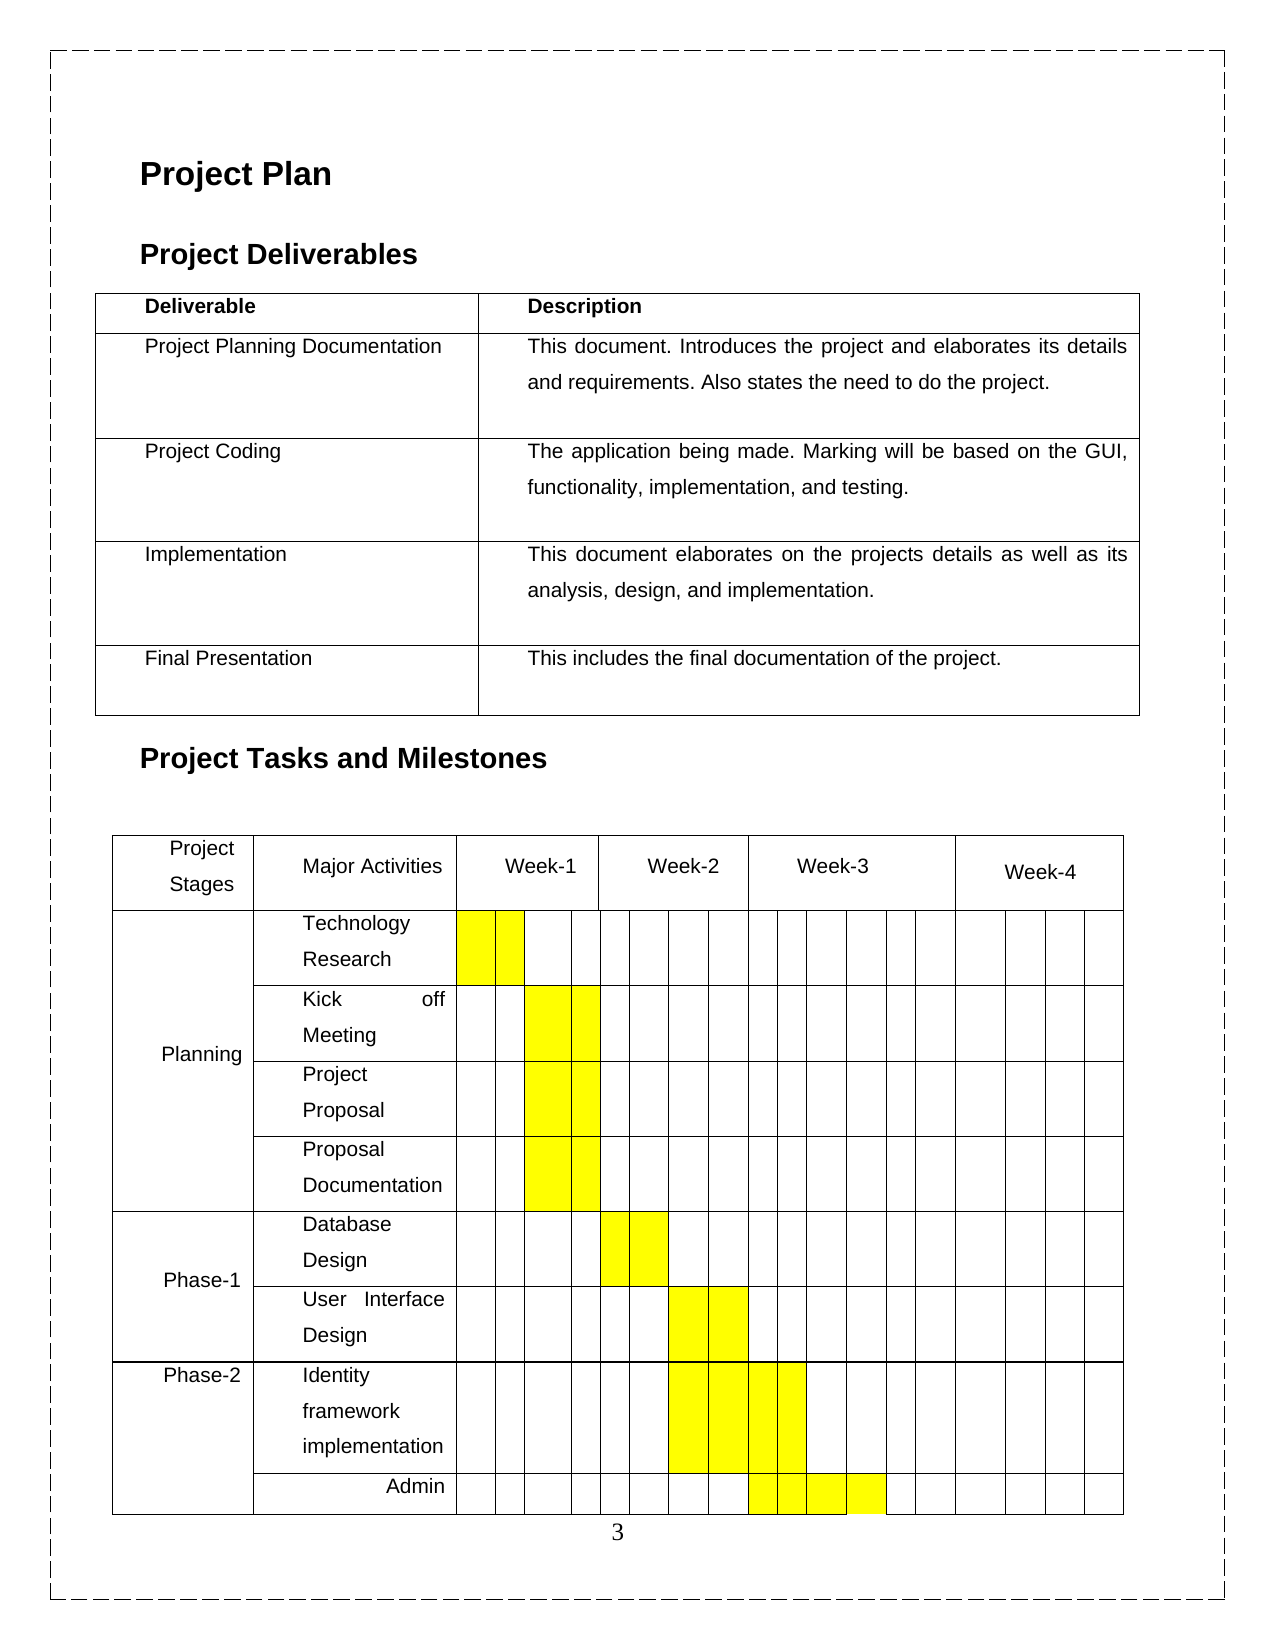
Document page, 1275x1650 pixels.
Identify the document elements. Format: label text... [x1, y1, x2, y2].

table_cell [887, 1212, 915, 1286]
table_cell [496, 1137, 524, 1211]
table_cell [601, 1137, 629, 1211]
table_cell [1006, 1287, 1045, 1361]
subtitle Project Tasks and Milestones [139, 741, 1096, 774]
subtitle Project Plan [139, 154, 1096, 193]
table_cell [1085, 1212, 1123, 1286]
table_cell This includes the final documentation of the project. [479, 646, 1139, 714]
table_cell [572, 1363, 600, 1473]
table_cell [847, 1137, 886, 1211]
table_header Deliverable [96, 294, 478, 333]
table_cell [1046, 1137, 1084, 1211]
table_cell [956, 911, 1005, 985]
table_cell [1085, 1363, 1123, 1473]
table_cell [669, 1287, 708, 1361]
table_cell [457, 1474, 495, 1514]
table_cell [457, 1212, 495, 1286]
table_cell [1085, 986, 1123, 1061]
table_cell [630, 911, 668, 985]
table_cell [630, 1474, 668, 1514]
table_cell [1006, 1474, 1045, 1514]
table_cell [1046, 1062, 1084, 1136]
table_cell [749, 1062, 777, 1136]
table_cell [1085, 1062, 1123, 1136]
table_cell [807, 1212, 846, 1286]
table_cell [749, 1137, 777, 1211]
table_cell [457, 986, 495, 1061]
table_cell [1046, 911, 1084, 985]
table_cell [807, 1287, 846, 1361]
table_cell [457, 1137, 495, 1211]
table_cell [601, 1474, 629, 1514]
table_cell [572, 1062, 600, 1136]
table_cell [807, 986, 846, 1061]
table_cell Identity framework implementation [254, 1363, 456, 1473]
table_cell [807, 1137, 846, 1211]
table_cell [496, 986, 524, 1061]
table_cell [601, 1287, 629, 1361]
table_cell [525, 1062, 571, 1136]
table_cell [525, 1287, 571, 1361]
table_cell [572, 1137, 600, 1211]
table_cell [709, 1212, 748, 1286]
table_cell [887, 986, 915, 1061]
table_cell [1006, 986, 1045, 1061]
table_cell [1046, 986, 1084, 1061]
table_cell [1006, 1137, 1045, 1211]
table_cell [749, 1287, 777, 1361]
table_cell [749, 1474, 777, 1514]
table_cell [778, 1212, 806, 1286]
table_cell [496, 1287, 524, 1361]
table_cell [457, 1062, 495, 1136]
table_header Major Activities [254, 836, 456, 910]
table_cell [847, 1363, 886, 1473]
table_cell [709, 1474, 748, 1514]
table_cell [1085, 1287, 1123, 1361]
table_cell Project Proposal [254, 1062, 456, 1136]
table_cell [1006, 911, 1045, 985]
table_cell [669, 911, 708, 985]
table_cell [669, 1212, 708, 1286]
table_cell [749, 986, 777, 1061]
table_cell [709, 1287, 748, 1361]
table_cell [778, 1062, 806, 1136]
table_cell [887, 1137, 915, 1211]
table_cell [496, 1062, 524, 1136]
table_cell [847, 911, 886, 985]
table_cell [601, 1212, 629, 1286]
table_cell [572, 1287, 600, 1361]
table_cell [601, 1062, 629, 1136]
table_cell [709, 986, 748, 1061]
table_cell Phase-1 [113, 1212, 253, 1361]
table_cell [778, 1474, 806, 1514]
table_cell [457, 1363, 495, 1473]
table_cell [749, 1212, 777, 1286]
table_header Week-1 [457, 836, 598, 910]
table_cell This document. Introduces the project and elaborates its details and requirements. Also states the need to do the project. [479, 334, 1139, 437]
table_cell [956, 1212, 1005, 1286]
table_cell [525, 1137, 571, 1211]
table_cell Database Design [254, 1212, 456, 1286]
table_cell [916, 1212, 955, 1286]
table_cell [630, 1363, 668, 1473]
table_cell [1085, 1137, 1123, 1211]
table_cell [496, 1474, 524, 1514]
table_cell [1046, 1363, 1084, 1473]
table_cell Implementation [96, 542, 478, 645]
table_cell [887, 1062, 915, 1136]
table_cell This document elaborates on the projects details as well as its analysis, design, and implementation. [479, 542, 1139, 645]
table_cell [525, 1212, 571, 1286]
table_cell [709, 1363, 748, 1473]
table_cell [496, 1363, 524, 1473]
table_cell [572, 986, 600, 1061]
table_cell [496, 911, 524, 985]
table_cell [778, 911, 806, 985]
table_cell [749, 911, 777, 985]
table_cell [1046, 1287, 1084, 1361]
table_cell [525, 1363, 571, 1473]
table_cell [709, 1062, 748, 1136]
table_cell Final Presentation [96, 646, 478, 714]
subtitle Project Deliverables [139, 237, 1096, 270]
table_cell [847, 1287, 886, 1361]
table_cell [709, 911, 748, 985]
table_cell [956, 1474, 1005, 1514]
table_cell [807, 1363, 846, 1473]
table_cell User Interface Design [254, 1287, 456, 1361]
table_cell [601, 911, 629, 985]
table_cell [709, 1137, 748, 1211]
table_cell [956, 1287, 1005, 1361]
table_header Project Stages [113, 836, 253, 910]
table_cell [457, 1287, 495, 1361]
table_cell [887, 1363, 915, 1473]
table_cell Admin Implementation [254, 1474, 456, 1514]
table_cell [956, 1062, 1005, 1136]
table_cell [601, 986, 629, 1061]
table_cell [887, 1287, 915, 1361]
table_cell [1006, 1062, 1045, 1136]
table_cell [956, 986, 1005, 1061]
table_cell [630, 1062, 668, 1136]
table_cell [525, 986, 571, 1061]
table_cell [572, 1212, 600, 1286]
table_cell [572, 911, 600, 985]
table_cell Project Coding [96, 439, 478, 541]
table_cell Project Planning Documentation [96, 334, 478, 437]
table_cell [1085, 1474, 1123, 1514]
table_cell [778, 1137, 806, 1211]
table_cell [778, 1363, 806, 1473]
table_cell [807, 1062, 846, 1136]
table_cell [1046, 1474, 1084, 1514]
table_cell [778, 986, 806, 1061]
table_cell [1046, 1212, 1084, 1286]
table_cell [525, 911, 571, 985]
table_cell [669, 1474, 708, 1514]
table_cell [916, 986, 955, 1061]
table_header Description [479, 294, 1139, 333]
table_cell [847, 1062, 886, 1136]
table_cell [601, 1363, 629, 1473]
table_cell [525, 1474, 571, 1514]
table_cell [807, 1474, 846, 1514]
table_header Week-2 [599, 836, 748, 910]
table_cell Proposal Documentation [254, 1137, 456, 1211]
table_cell [847, 986, 886, 1061]
table_cell [916, 1287, 955, 1361]
table_cell [956, 1363, 1005, 1473]
table_cell [572, 1474, 600, 1514]
table_cell [1006, 1212, 1045, 1286]
table_cell [956, 1137, 1005, 1211]
table_cell [807, 911, 846, 985]
table_cell [916, 1137, 955, 1211]
table_cell [496, 1212, 524, 1286]
table_cell [847, 1474, 886, 1514]
table_cell Planning [113, 911, 253, 1211]
table_cell Kick off Meeting [254, 986, 456, 1061]
table_cell [669, 1363, 708, 1473]
table_cell [457, 911, 495, 985]
table_cell [916, 1062, 955, 1136]
table_cell [778, 1287, 806, 1361]
table_cell [669, 1137, 708, 1211]
table_header Week-3 [749, 836, 955, 910]
table_cell [630, 1212, 668, 1286]
table_cell [847, 1212, 886, 1286]
table_cell [916, 1363, 955, 1473]
table_cell [630, 1287, 668, 1361]
table_cell [669, 986, 708, 1061]
table_cell Technology Research [254, 911, 456, 985]
table_cell [887, 1474, 915, 1514]
table_cell [887, 911, 915, 985]
table_cell [749, 1363, 777, 1473]
table_cell [1006, 1363, 1045, 1473]
table_cell [916, 1474, 955, 1514]
table_cell Phase-2 [113, 1363, 253, 1514]
table_cell The application being made. Marking will be based on the GUI, functionality, implementation, and testing. [479, 439, 1139, 541]
table_cell [1085, 911, 1123, 985]
table_cell [916, 911, 955, 985]
table_cell [669, 1062, 708, 1136]
table_header Week-4 [956, 836, 1123, 910]
table_cell [630, 986, 668, 1061]
table_cell [630, 1137, 668, 1211]
